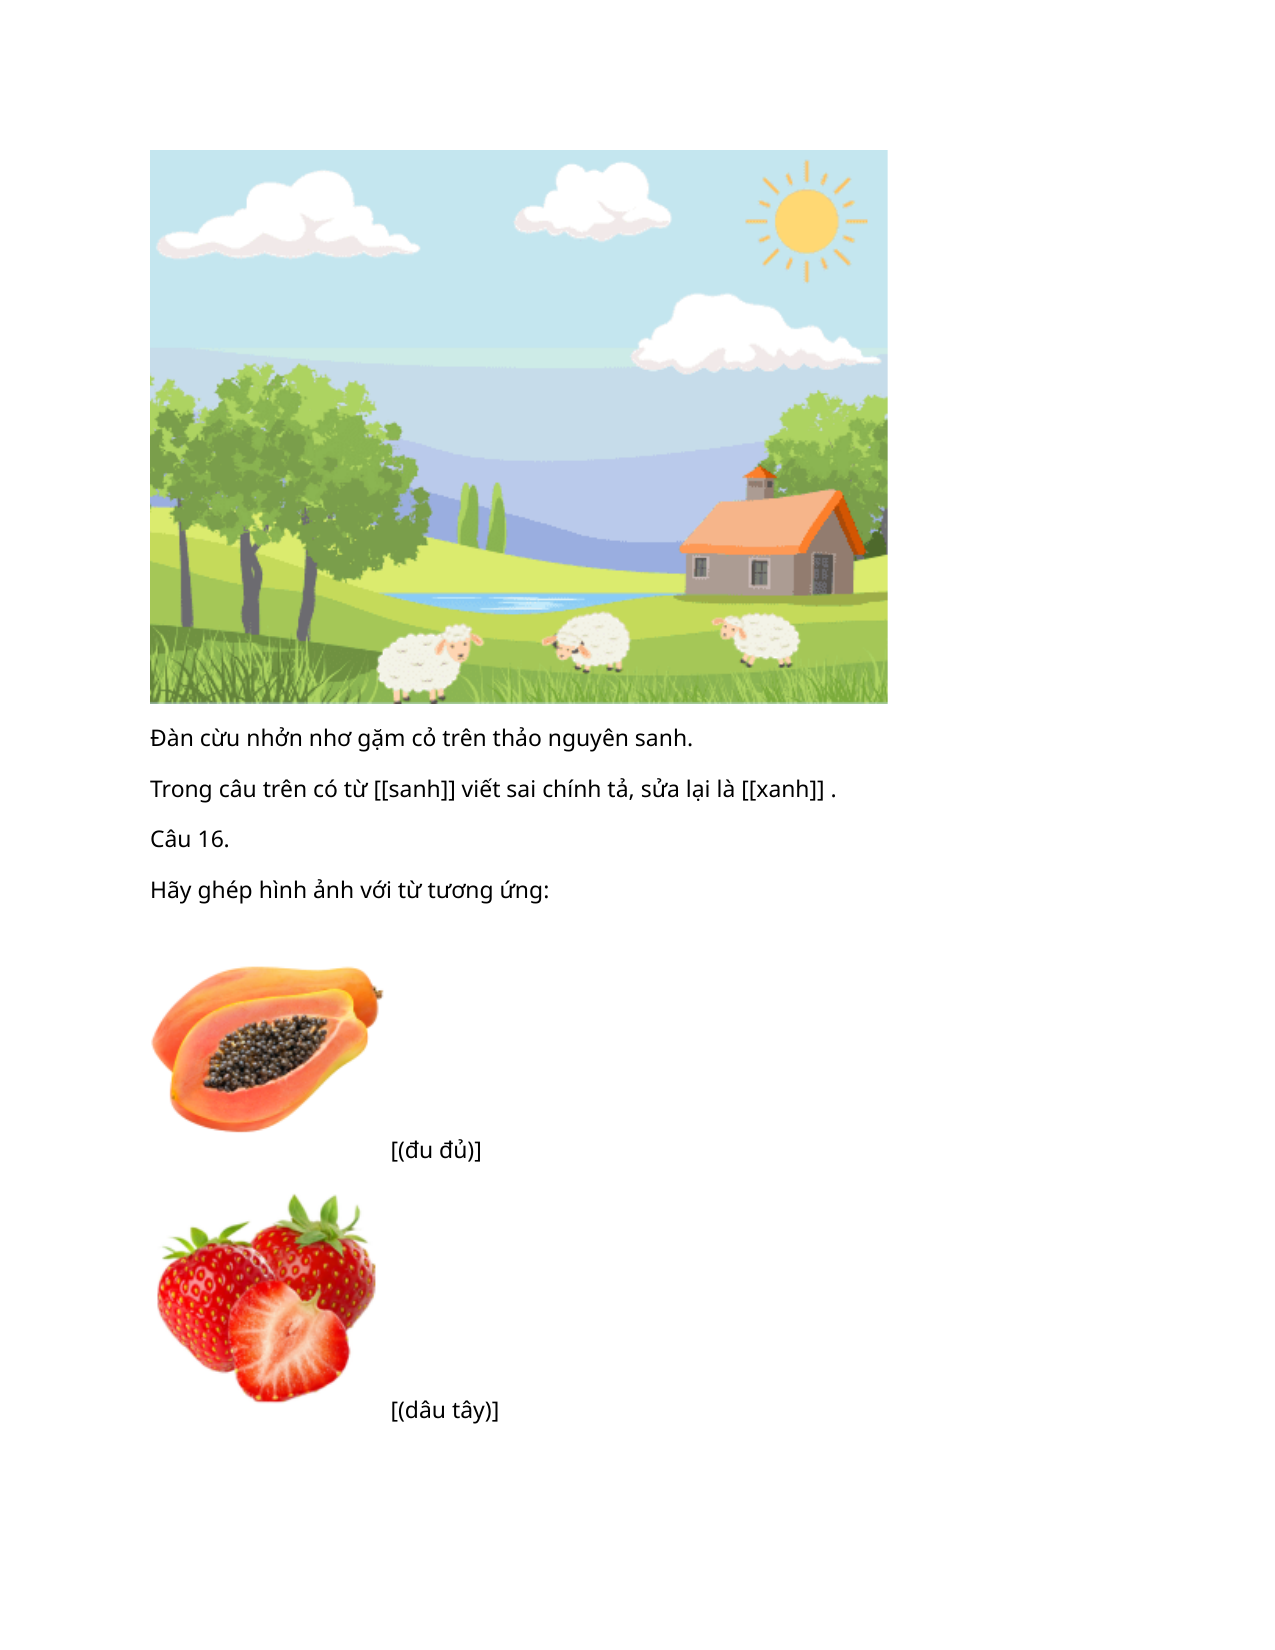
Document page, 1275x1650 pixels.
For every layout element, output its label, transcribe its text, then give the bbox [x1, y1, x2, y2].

text Trong câu trên có từ [[sanh]] viết sai chính tả, sửa lại là [[xanh]] . [150, 773, 1125, 804]
text Đàn cừu nhởn nhơ gặm cỏ trên thảo nguyên sanh. [150, 722, 1125, 753]
picture [150, 923, 385, 1159]
text [(đu đủ)] [150, 924, 1125, 1165]
text Câu 16. [150, 823, 1125, 854]
picture [150, 1184, 385, 1419]
text Hãy ghép hình ảnh với từ tương ứng: [150, 873, 1125, 905]
picture [150, 150, 888, 704]
text [(dâu tây)] [150, 1184, 1125, 1425]
